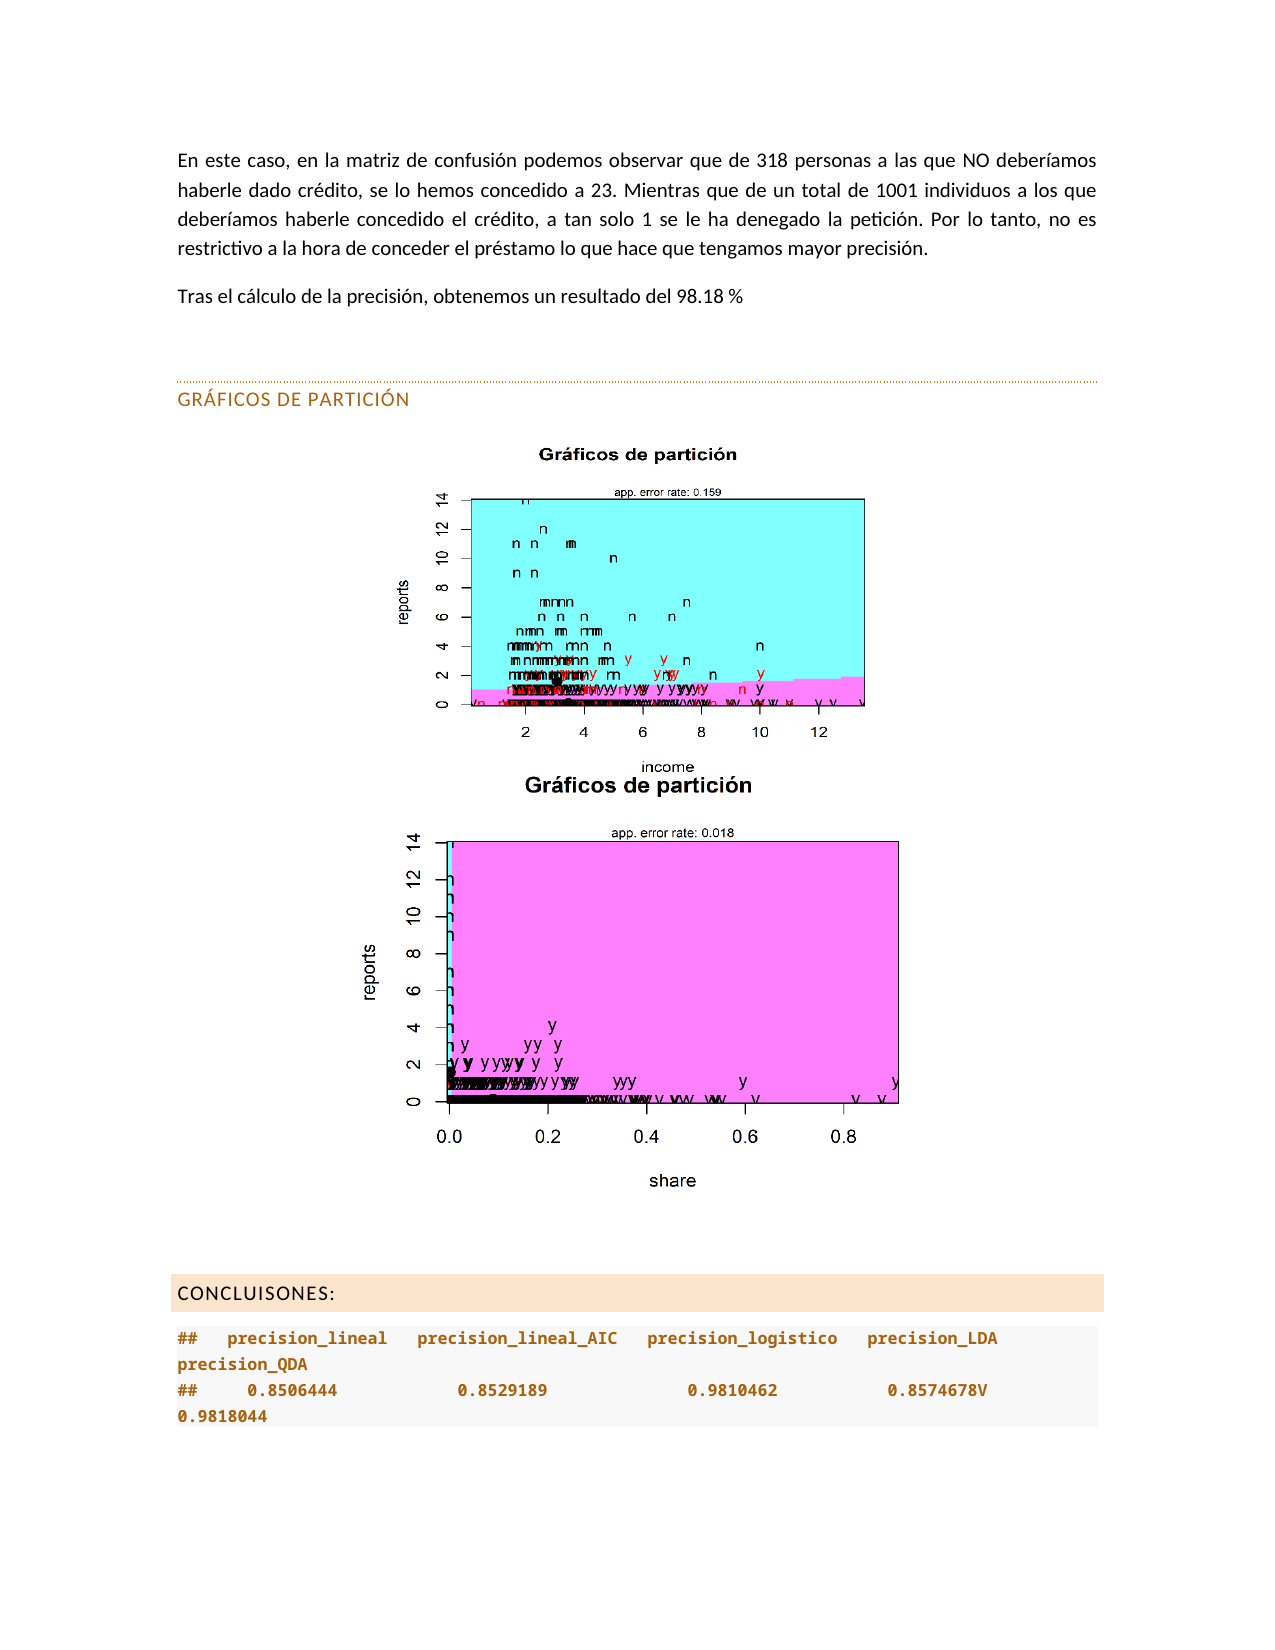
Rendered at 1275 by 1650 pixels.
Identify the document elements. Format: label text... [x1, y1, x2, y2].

subtitle GRÁFICOS DE PARTICIÓN [177, 381, 1098, 412]
text En este caso, en la matriz de confusión podemos observar que de 318 personas a las que NO deberíamos haberle dado crédito, se lo hemos concedido a 23. Mientras que de un total de 1001 individuos a los que deberíamos haberle concedido el crédito, a tan solo 1 se le ha denegado la petición. Por lo tanto, no es restrictivo a la hora de conceder el préstamo lo que hace que tengamos mayor precisión. [177, 148, 1098, 261]
picture [354, 445, 919, 1211]
subtitle CONCLUISONES: [177, 1280, 1098, 1306]
text ## precision_lineal precision_lineal_AIC precision_logistico precision_LDA precision_QDA ## 0.8506444 0.8529189 0.9810462 0.8574678V 0.9818044 [177, 1326, 1098, 1427]
text Tras el cálculo de la precisión, obtenemos un resultado del 98.18 % [177, 283, 1098, 308]
